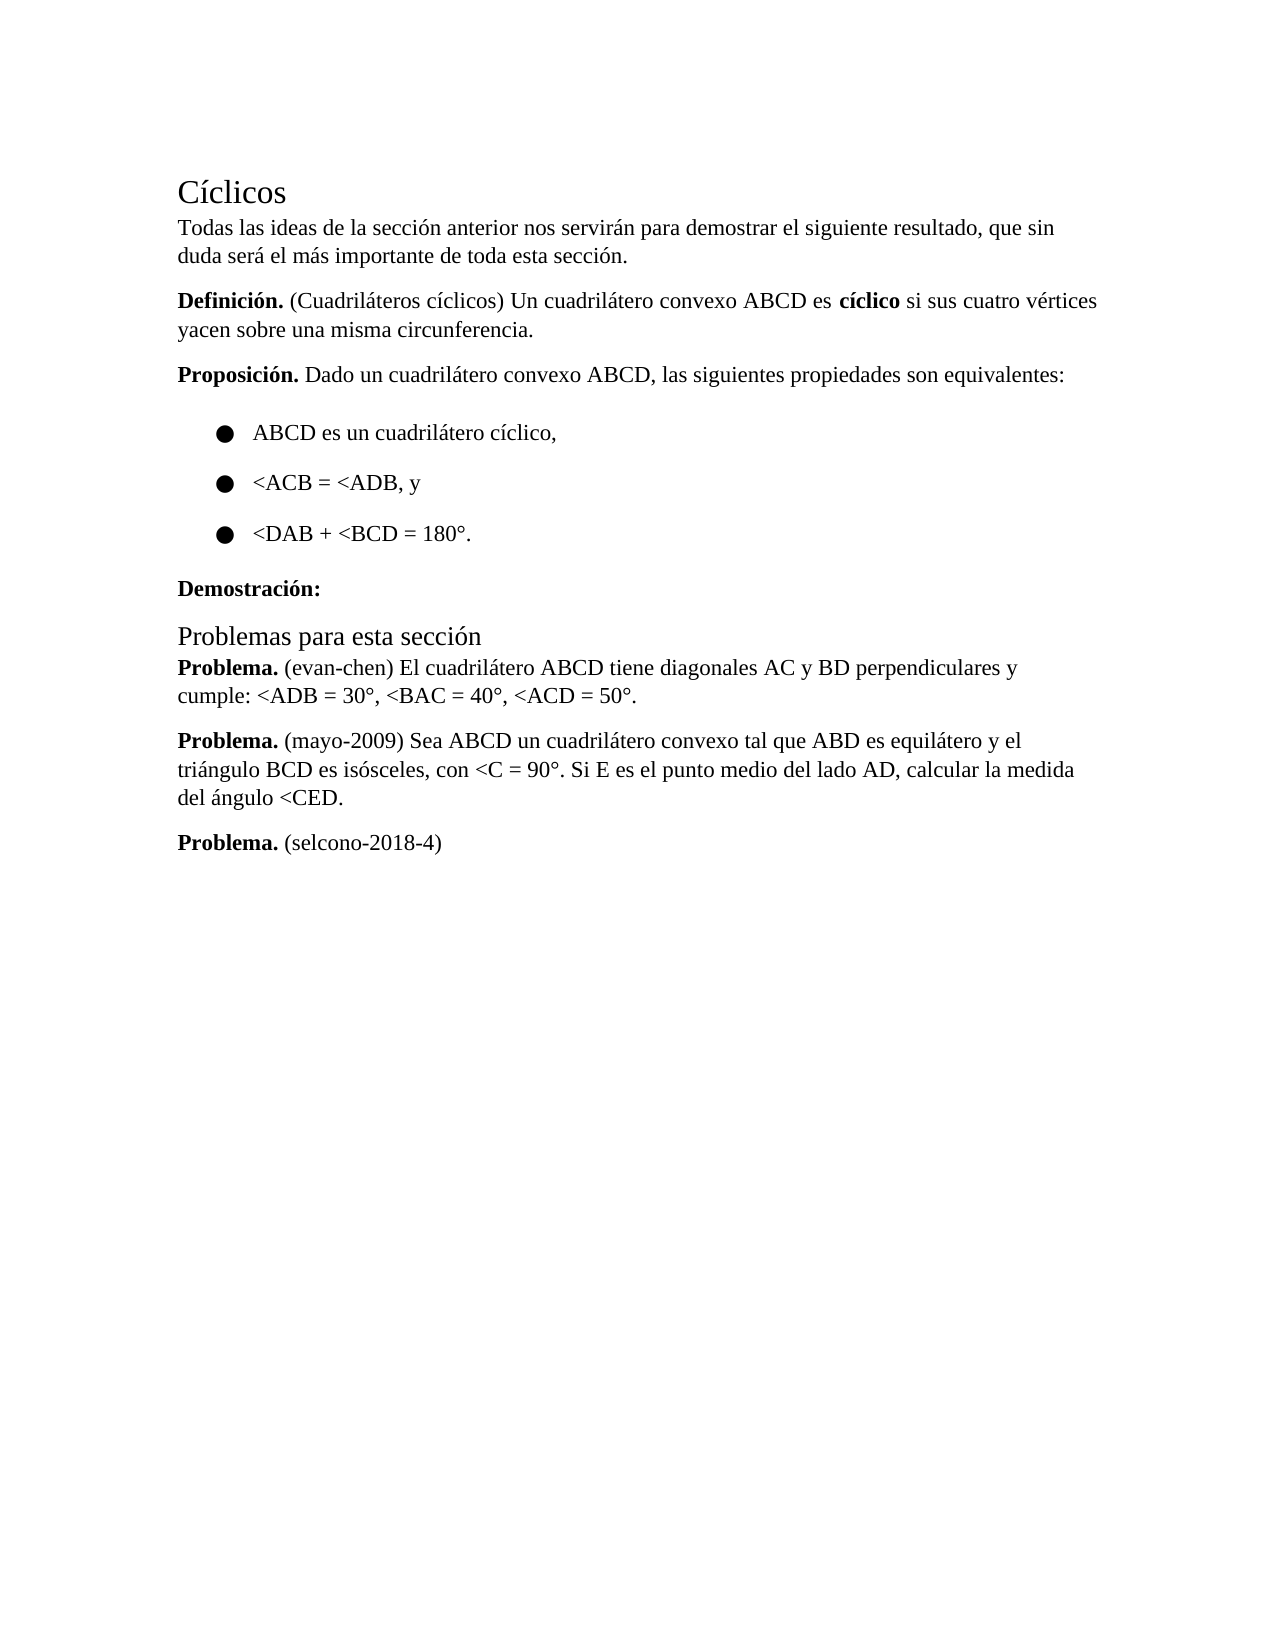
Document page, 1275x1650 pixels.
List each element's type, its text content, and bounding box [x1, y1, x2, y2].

list <DAB + <BCD = 180°. [215, 508, 1098, 554]
text Problema. (mayo-2009) Sea ABCD un cuadrilátero convexo tal que ABD es equilátero y el triángulo BCD es isósceles, con <C = 90°. Si E es el punto medio del lado AD, calcular la medida del ángulo <CED. [177, 727, 1098, 810]
text Proposición. Dado un cuadrilátero convexo ABCD, las siguientes propiedades son equivalentes: [177, 361, 1098, 387]
text Todas las ideas de la sección anterior nos servirán para demostrar el siguiente resultado, que sin duda será el más importante de toda esta sección. [177, 214, 1098, 269]
list <ACB = <ADB, y [215, 457, 1098, 504]
text Problema. (selcono-2018-4) [177, 829, 1098, 856]
subtitle Cíclicos [177, 173, 1098, 211]
text Definición. (Cuadriláteros cíclicos) Un cuadrilátero convexo ABCD es cíclico si sus cuatro vértices yacen sobre una misma circunferencia. [177, 287, 1098, 342]
text Demostración: [177, 575, 1098, 601]
list ABCD es un cuadrilátero cíclico, [215, 406, 1098, 453]
text Problema. (evan-chen) El cuadrilátero ABCD tiene diagonales AC y BD perpendiculares y cumple: <ADB = 30°, <BAC = 40°, <ACD = 50°. [177, 654, 1098, 708]
subtitle Problemas para esta sección [177, 620, 1098, 651]
